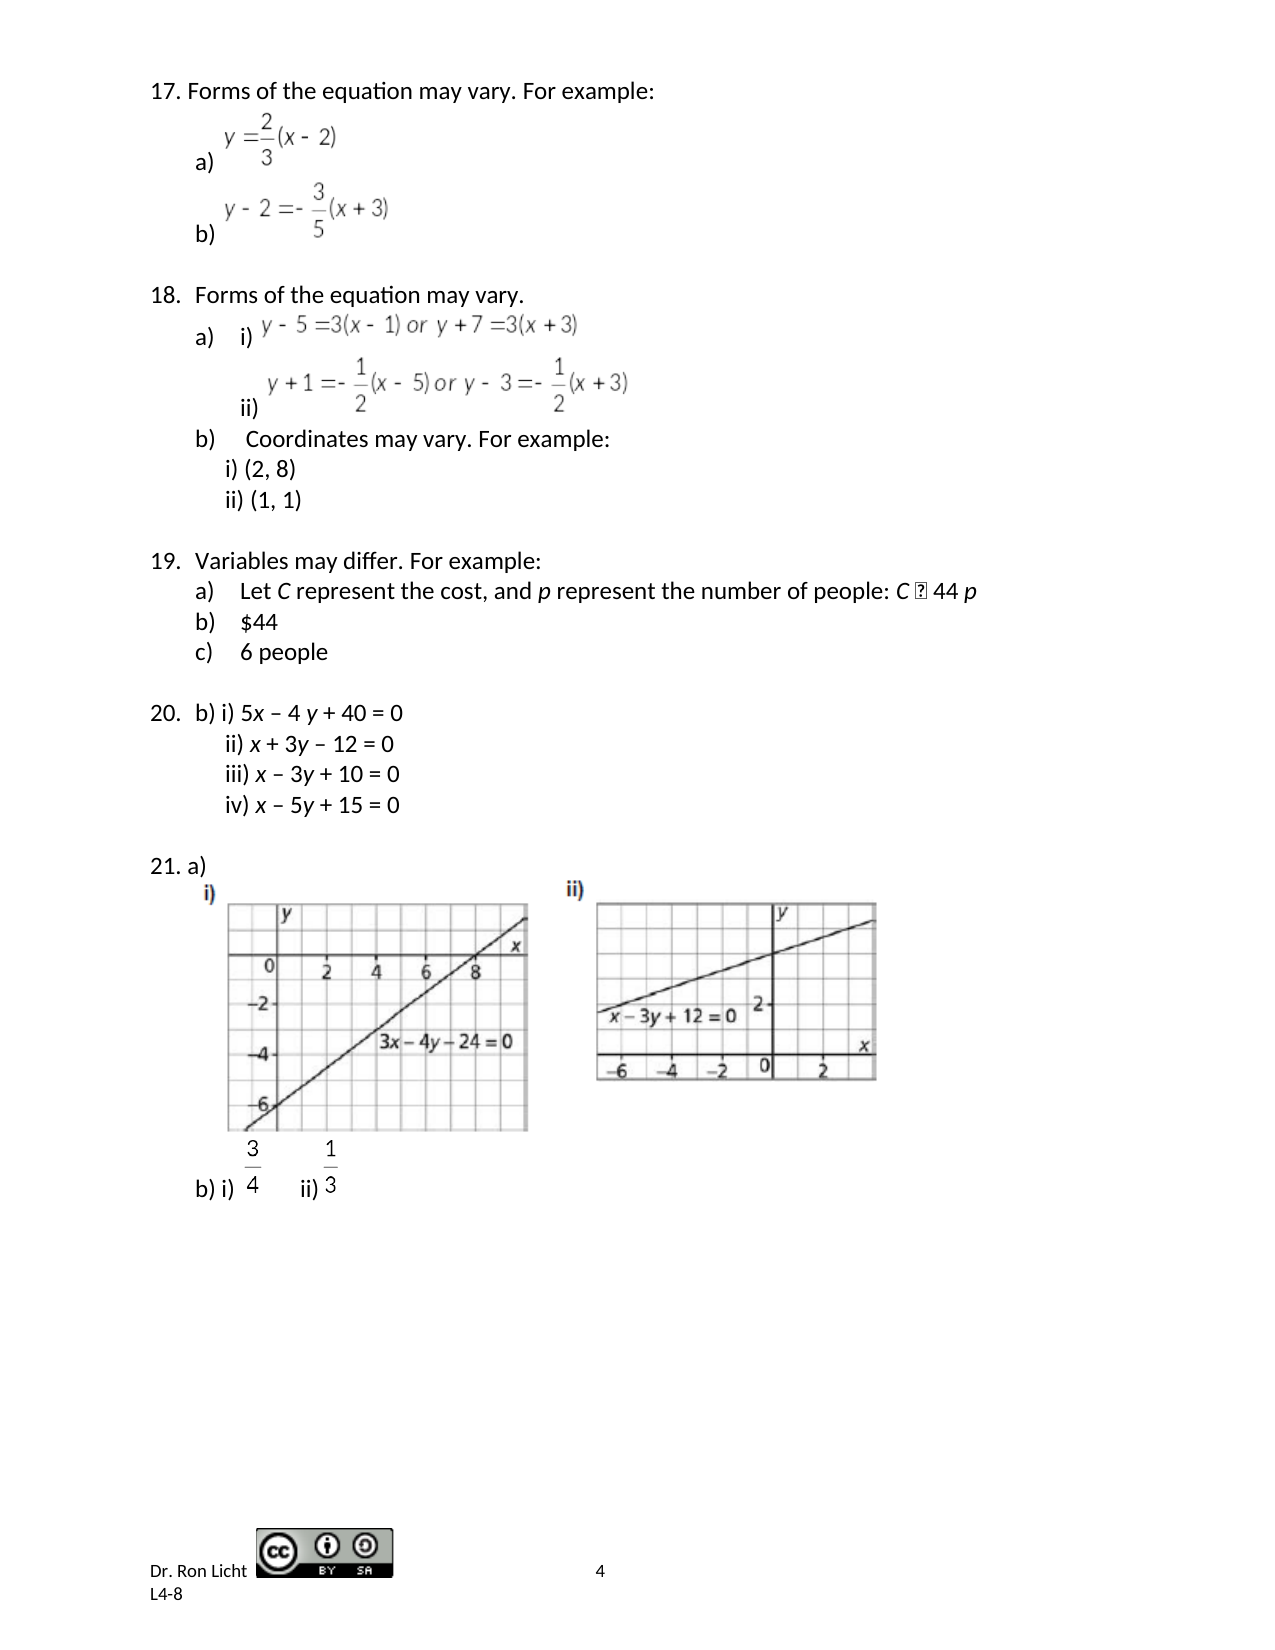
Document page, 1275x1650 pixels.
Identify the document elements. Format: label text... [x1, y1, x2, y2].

text i) (2, 8) [225, 453, 1125, 484]
text ii) [195, 351, 1125, 423]
text ii) (1, 1) [225, 484, 1125, 514]
text 17. Forms of the equation may vary. For example: [150, 75, 1125, 106]
text iv) x – 5y + 15 = 0 [195, 789, 1125, 820]
picture [256, 1528, 394, 1578]
text b) $44 [195, 606, 1125, 637]
text b) [195, 177, 1125, 248]
text 20. b) i) 5x – 4 y + 40 = 0 [150, 698, 1125, 728]
text 18. Forms of the equation may vary. [150, 279, 1125, 309]
text ii) x + 3y – 12 = 0 [195, 728, 1125, 759]
text 21. a) [150, 850, 1125, 881]
text b) i) ii) [195, 1133, 1125, 1204]
text 19. Variables may differ. For example: [150, 545, 1125, 576]
text a) i) [195, 309, 1125, 351]
text b) Coordinates may vary. For example: [195, 423, 1125, 453]
text a) [195, 106, 1125, 177]
text c) 6 people [195, 637, 1125, 667]
text a) Let C represent the cost, and p represent the number of people: C  44 p [195, 576, 1125, 606]
text iii) x – 3y + 10 = 0 [195, 759, 1125, 789]
